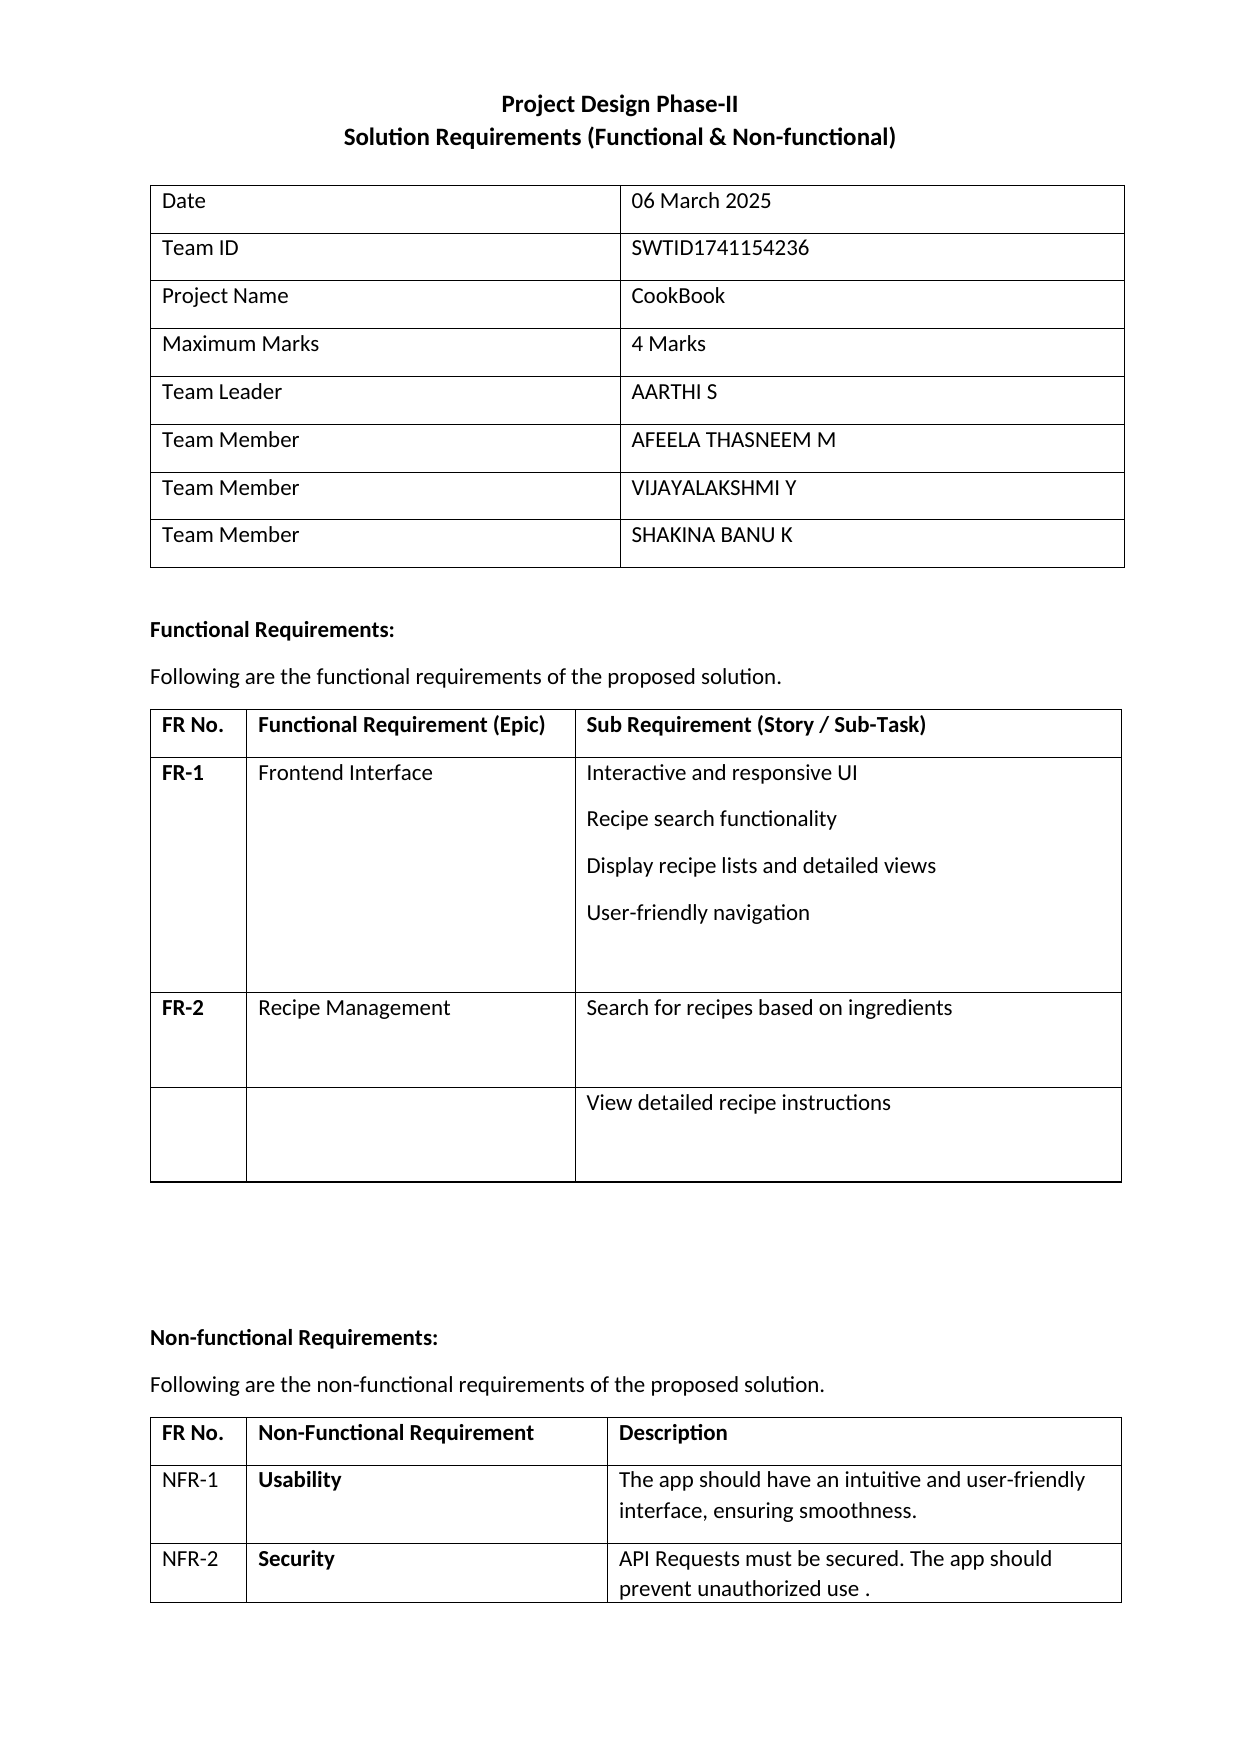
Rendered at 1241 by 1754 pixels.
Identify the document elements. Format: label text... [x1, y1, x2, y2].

table_header Non-Functional Requirement [247, 1418, 607, 1464]
table_cell Recipe Management [247, 993, 575, 1087]
table_cell Team Member [151, 425, 620, 472]
table_header Functional Requirement (Epic) [247, 710, 575, 757]
table_cell Maximum Marks [151, 329, 620, 376]
table_header Description [608, 1418, 1121, 1464]
table_header Sub Requirement (Story / Sub-Task) [576, 710, 1121, 757]
table_cell NFR-1 [151, 1466, 246, 1543]
table_cell Usability [247, 1466, 607, 1543]
table_cell Security [247, 1544, 607, 1602]
text Following are the functional requirements of the proposed solution. [150, 662, 1090, 690]
table_cell View detailed recipe instructions [576, 1088, 1121, 1181]
table_cell The app should have an intuitive and user-friendly interface, ensuring smoothness. [608, 1466, 1121, 1543]
text Following are the non-functional requirements of the proposed solution. [150, 1370, 1090, 1398]
table_cell [247, 1088, 575, 1181]
table_cell SHAKINA BANU K [621, 520, 1124, 567]
table_cell Team Leader [151, 377, 620, 424]
text Functional Requirements: [150, 615, 1090, 643]
table_cell 4 Marks [621, 329, 1124, 376]
table_cell Interactive and responsive UI Recipe search functionality Display recipe lists and detailed views User-friendly navigation [576, 758, 1121, 992]
table_cell Frontend Interface [247, 758, 575, 992]
table_cell Search for recipes based on ingredients [576, 993, 1121, 1087]
table_cell FR-2 [151, 993, 246, 1087]
table_header FR No. [151, 710, 246, 757]
table_cell FR-1 [151, 758, 246, 992]
table_header FR No. [151, 1418, 246, 1464]
table_cell Team Member [151, 473, 620, 519]
table_cell VIJAYALAKSHMI Y [621, 473, 1124, 519]
table_cell NFR-2 [151, 1544, 246, 1602]
table_cell SWTID1741154236 [621, 234, 1124, 280]
table_cell [151, 1088, 246, 1181]
table_cell API Requests must be secured. The app should prevent unauthorized use . [608, 1544, 1121, 1602]
table_header 06 March 2025 [621, 186, 1124, 232]
text Solution Requirements (Functional & Non-functional) [150, 122, 1090, 152]
table_cell Team Member [151, 520, 620, 567]
table_cell Project Name [151, 281, 620, 328]
text Non-functional Requirements: [150, 1323, 1090, 1351]
table_cell AARTHI S [621, 377, 1124, 424]
table_cell Team ID [151, 234, 620, 280]
table_cell CookBook [621, 281, 1124, 328]
text Project Design Phase-II [150, 89, 1090, 119]
table_cell AFEELA THASNEEM M [621, 425, 1124, 472]
table_header Date [151, 186, 620, 232]
